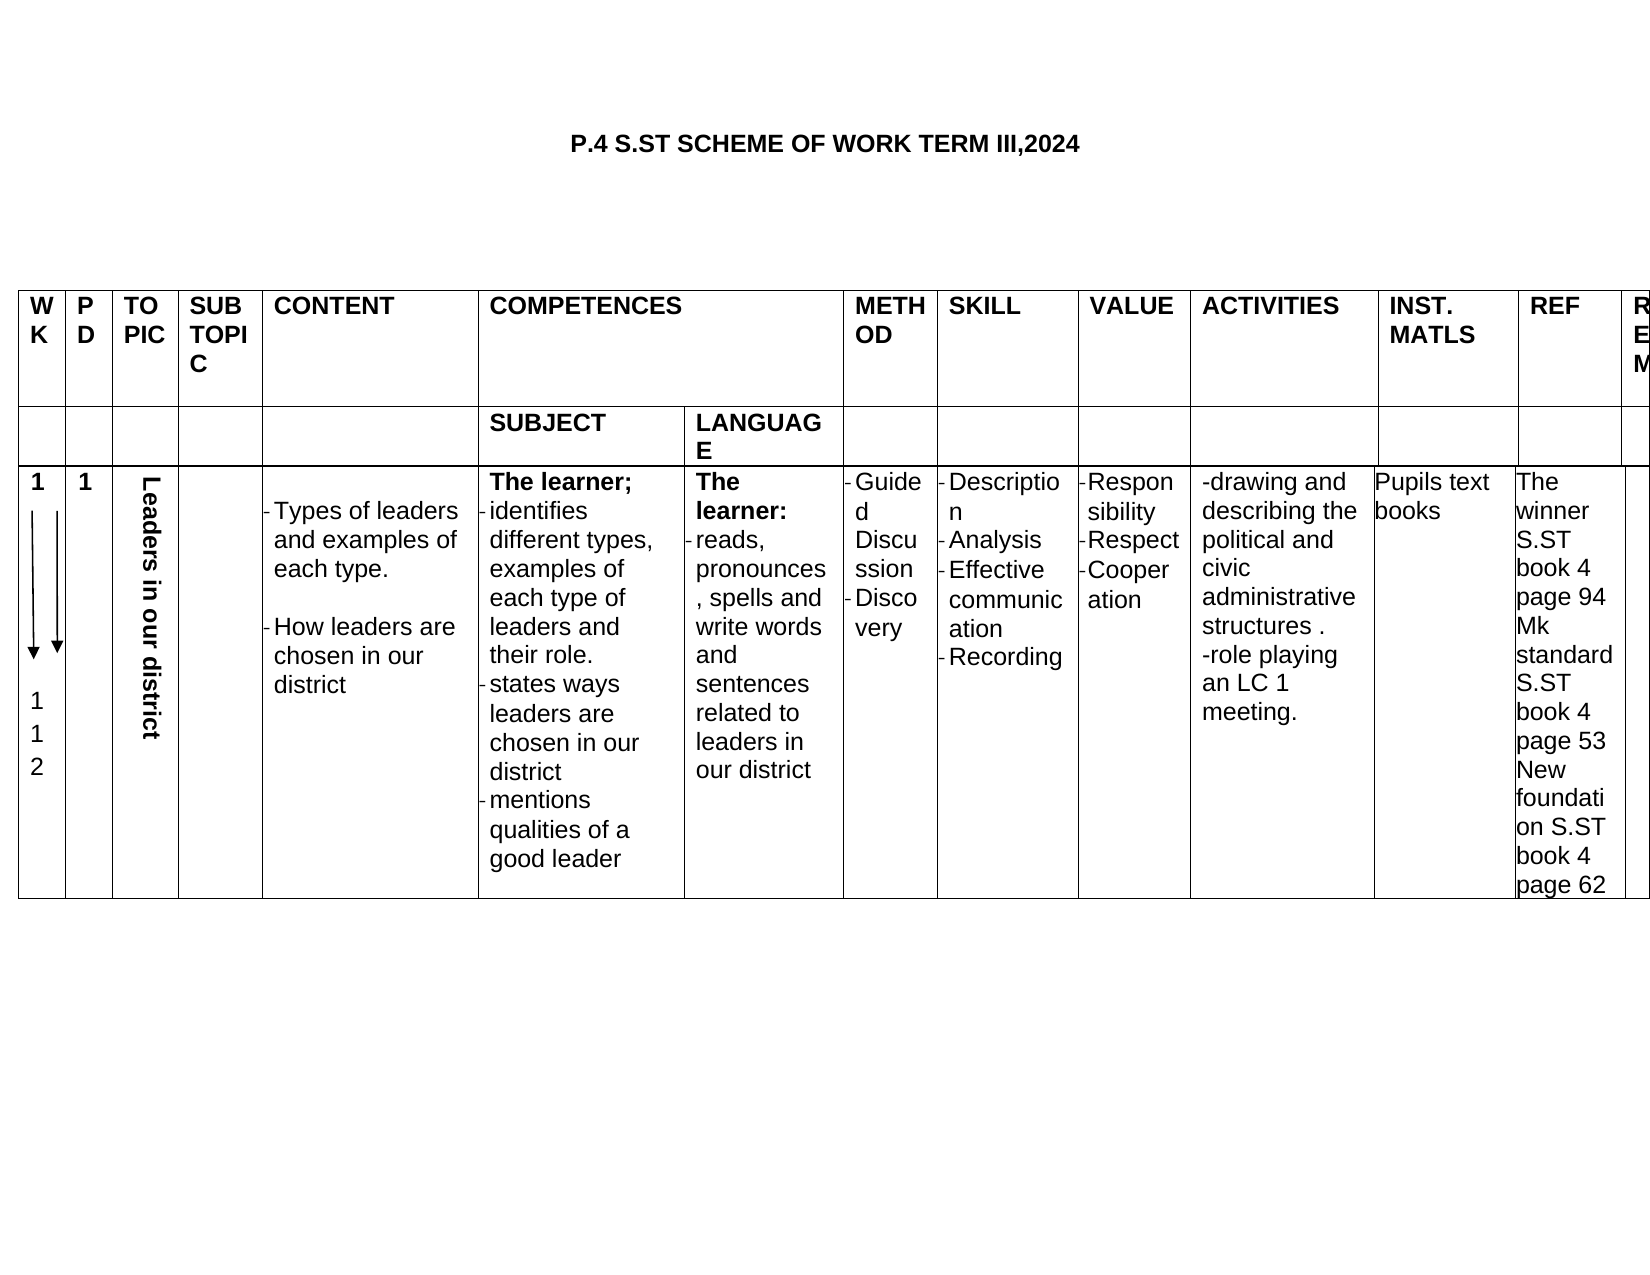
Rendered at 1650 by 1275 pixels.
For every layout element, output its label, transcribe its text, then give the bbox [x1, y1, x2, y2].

table_cell LANGUAGE [685, 407, 843, 465]
table_header INST. MATLS [1379, 291, 1518, 406]
table_header WK [19, 291, 65, 406]
table_header REM [1622, 291, 1649, 406]
text P.4 S.ST SCHEME OF WORK TERM III,2024 [150, 129, 1500, 158]
table_header Pupils text books [1375, 467, 1515, 898]
table_header 1 [66, 467, 112, 898]
table_cell [1191, 407, 1378, 465]
table_cell [844, 407, 937, 465]
table_header Types of leaders and examples of each type. How leaders are chosen in our district [263, 467, 478, 898]
table_cell [1079, 407, 1190, 465]
table_header Guided Discussion Discovery [844, 467, 937, 898]
table_header The learner; identifies different types, examples of each type of leaders and their role. states ways leaders are chosen in our district mentions qualities of a good leader [479, 467, 684, 898]
table_header VALUE [1079, 291, 1190, 406]
table_header Responsibility Respect Cooperation [1079, 467, 1190, 898]
table_header PD [66, 291, 112, 406]
table_cell [66, 407, 112, 465]
table_header 1 112 [19, 467, 65, 898]
table_cell [1379, 407, 1518, 465]
table_header Leaders in our district [113, 467, 178, 898]
table_cell [1622, 407, 1649, 465]
table_cell [19, 407, 65, 465]
table_header TOPIC [113, 291, 178, 406]
table_header The learner: reads, pronounces, spells and write words and sentences related to leaders in our district [685, 467, 843, 898]
table_cell [113, 407, 178, 465]
table_header -drawing and describing the political and civic administrative structures . -role playing an LC 1 meeting. [1191, 467, 1374, 898]
table_header CONTENT [263, 291, 478, 406]
table_header ACTIVITIES [1191, 291, 1378, 406]
table_header Description Analysis Effective communication Recording [938, 467, 1078, 898]
table_cell [1519, 407, 1621, 465]
table_cell [179, 407, 262, 465]
table_header SUB TOPIC [179, 291, 262, 406]
table_header SKILL [938, 291, 1078, 406]
table_header [1626, 467, 1649, 898]
table_cell [938, 407, 1078, 465]
table_header REF [1519, 291, 1621, 406]
table_header COMPETENCES [479, 291, 843, 406]
table_cell SUBJECT [479, 407, 684, 465]
table_header The winner S.ST book 4 page 94 Mk standard S.ST book 4 page 53 New foundation S.ST book 4 page 62 [1516, 467, 1625, 898]
table_cell [263, 407, 478, 465]
table_header METHOD [844, 291, 937, 406]
table_header [179, 467, 262, 898]
